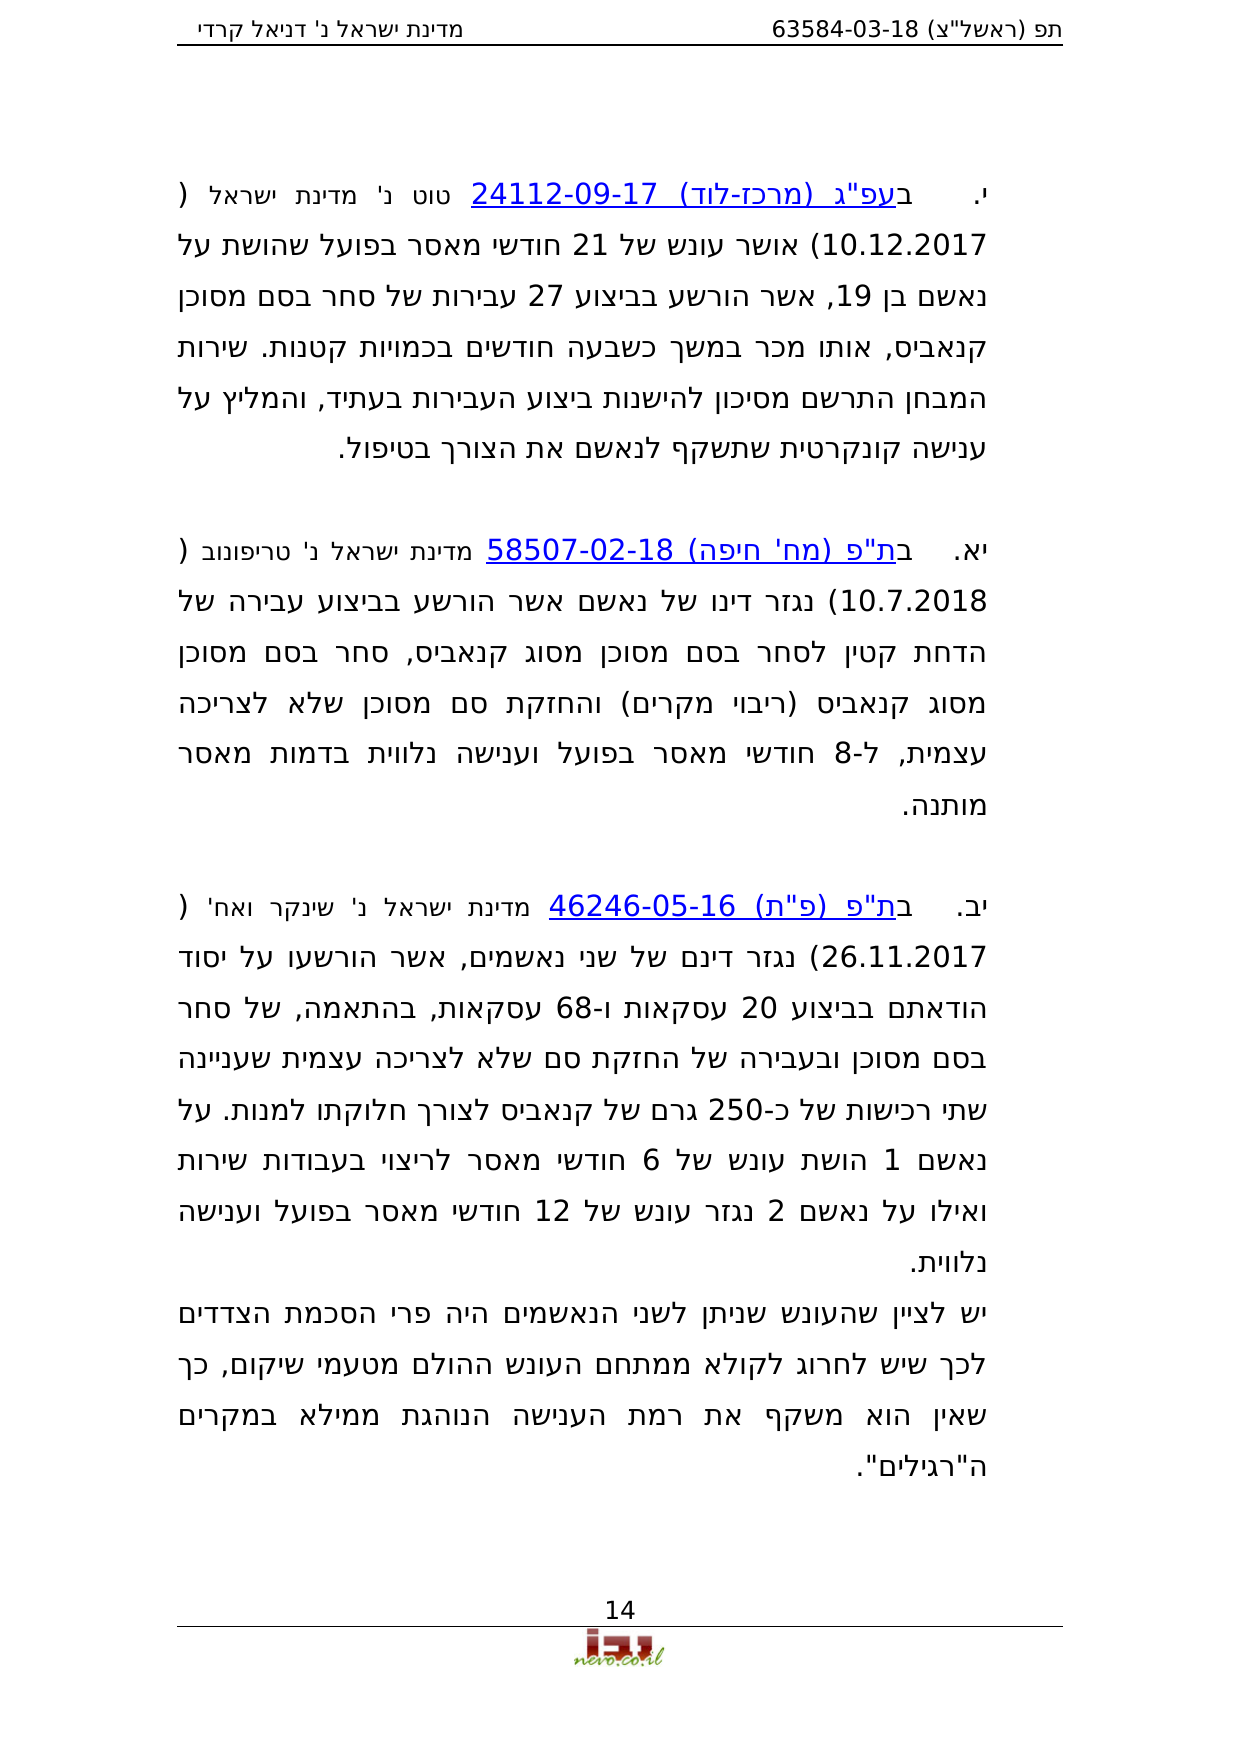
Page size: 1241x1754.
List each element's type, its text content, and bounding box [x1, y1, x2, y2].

picture [574, 1628, 666, 1667]
text יא. בת"פ (מח' חיפה) 58507-02-18 מדינת ישראל נ' טריפונוב (10.7.2018) נגזר דינו של נאשם אשר הורשע בביצוע עבירה של הדחת קטין לסחר בסם מסוכן מסוג קנאביס, סחר בסם מסוכן מסוג קנאביס (ריבוי מקרים) והחזקת סם מסוכן שלא לצריכה עצמית, ל-8 חודשי מאסר בפועל וענישה נלווית בדמות מאסר מותנה. [177, 533, 988, 822]
text יב. בת"פ (פ"ת) 46246-05-16 מדינת ישראל נ' שינקר ואח' (26.11.2017) נגזר דינם של שני נאשמים, אשר הורשעו על יסוד הודאתם בביצוע 20 עסקאות ו-68 עסקאות, בהתאמה, של סחר בסם מסוכן ובעבירה של החזקת סם שלא לצריכה עצמית שעניינה שתי רכישות של כ-250 גרם של קנאביס לצורך חלוקתו למנות. על נאשם 1 הושת עונש של 6 חודשי מאסר לריצוי בעבודות שירות ואילו על נאשם 2 נגזר עונש של 12 חודשי מאסר בפועל וענישה נלווית. [177, 889, 988, 1279]
text יש לציין שהעונש שניתן לשני הנאשמים היה פרי הסכמת הצדדים לכך שיש לחרוג לקולא ממתחם העונש ההולם מטעמי שיקום, כך שאין הוא משקף את רמת הענישה הנוהגת ממילא במקרים ה"רגילים". [177, 1297, 988, 1483]
text י. בעפ"ג (מרכז-לוד) 24112-09-17 טוט נ' מדינת ישראל (10.12.2017) אושר עונש של 21 חודשי מאסר בפועל שהושת על נאשם בן 19, אשר הורשע בביצוע 27 עבירות של סחר בסם מסוכן קנאביס, אותו מכר במשך כשבעה חודשים בכמויות קטנות. שירות המבחן התרשם מסיכון להישנות ביצוע העבירות בעתיד, והמליץ על ענישה קונקרטית שתשקף לנאשם את הצורך בטיפול. [177, 177, 988, 466]
